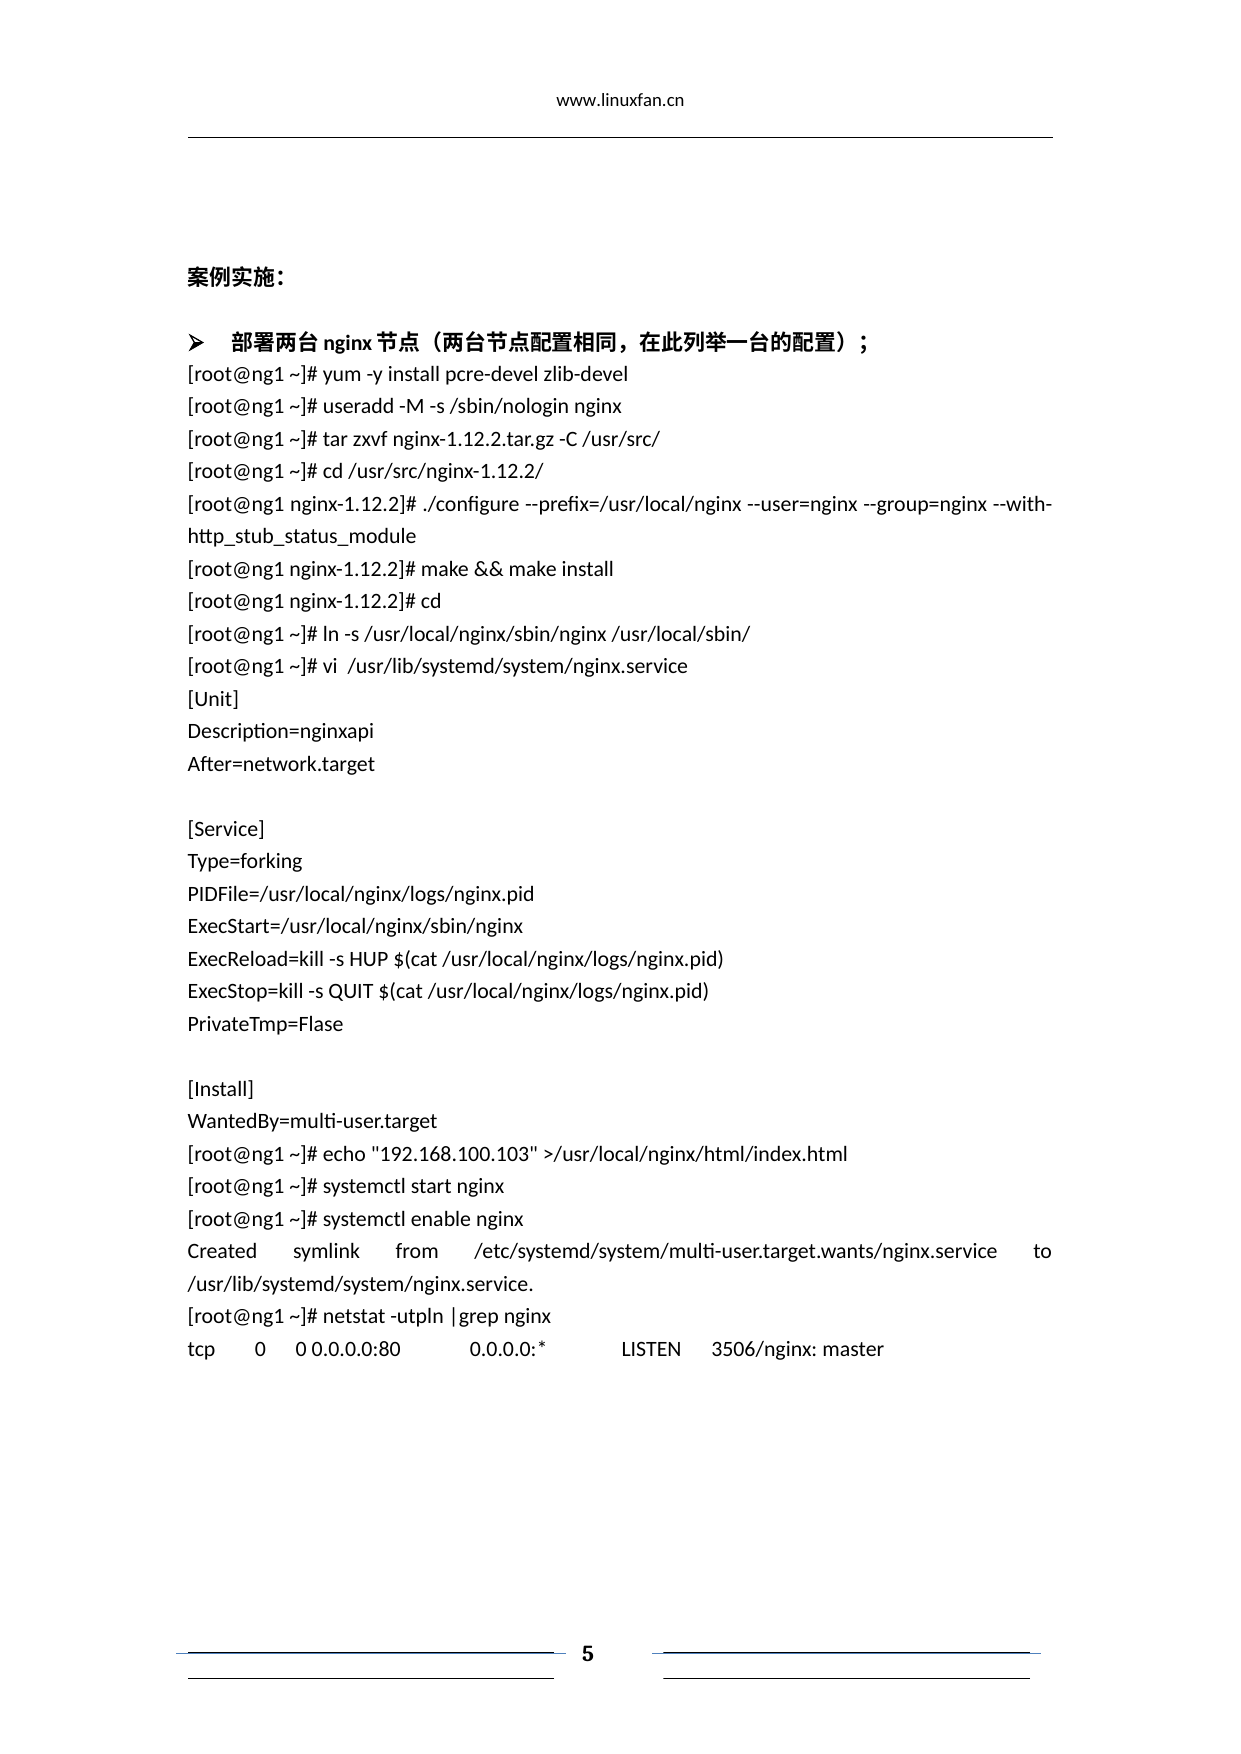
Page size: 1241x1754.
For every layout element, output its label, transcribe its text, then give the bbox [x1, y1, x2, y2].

text [root@ng1 nginx-1.12.2]# cd [187, 584, 1053, 617]
text WantedBy=multi-user.target [187, 1104, 1053, 1137]
text 案例实施： [187, 259, 1053, 292]
text [Service] [187, 812, 1053, 844]
text [root@ng1 nginx-1.12.2]# ./configure --prefix=/usr/local/nginx --user=nginx --group=nginx --with-http_stub_status_module [187, 487, 1053, 552]
text [root@ng1 ~]# tar zxvf nginx-1.12.2.tar.gz -C /usr/src/ [187, 422, 1053, 454]
text ExecReload=kill -s HUP $(cat /usr/local/nginx/logs/nginx.pid) [187, 942, 1053, 974]
text Description=nginxapi [187, 714, 1053, 747]
text Type=forking [187, 844, 1053, 877]
text [root@ng1 ~]# cd /usr/src/nginx-1.12.2/ [187, 454, 1053, 487]
text [root@ng1 ~]# yum -y install pcre-devel zlib-devel [187, 357, 1053, 389]
text [root@ng1 ~]# echo "192.168.100.103" >/usr/local/nginx/html/index.html [187, 1137, 1053, 1169]
text [root@ng1 ~]# netstat -utpln |grep nginx [187, 1299, 1053, 1332]
text tcp 0 0 0.0.0.0:80 0.0.0.0:* LISTEN 3506/nginx: master [187, 1332, 1053, 1364]
text ExecStop=kill -s QUIT $(cat /usr/local/nginx/logs/nginx.pid) [187, 974, 1053, 1007]
text After=network.target [187, 747, 1053, 779]
text PrivateTmp=Flase [187, 1007, 1053, 1039]
text [root@ng1 nginx-1.12.2]# make && make install [187, 552, 1053, 584]
text ExecStart=/usr/local/nginx/sbin/nginx [187, 909, 1053, 942]
text [Unit] [187, 682, 1053, 714]
text [root@ng1 ~]# vi /usr/lib/systemd/system/nginx.service [187, 649, 1053, 682]
text Created symlink from /etc/systemd/system/multi-user.target.wants/nginx.service to /usr/lib/systemd/system/nginx.service. [187, 1234, 1053, 1299]
list 部署两台nginx节点（两台节点配置相同，在此列举一台的配置）； [187, 324, 1053, 357]
text [root@ng1 ~]# useradd -M -s /sbin/nologin nginx [187, 389, 1053, 422]
text PIDFile=/usr/local/nginx/logs/nginx.pid [187, 877, 1053, 909]
text [root@ng1 ~]# systemctl start nginx [187, 1169, 1053, 1202]
text [root@ng1 ~]# systemctl enable nginx [187, 1202, 1053, 1234]
text [Install] [187, 1072, 1053, 1104]
text [root@ng1 ~]# ln -s /usr/local/nginx/sbin/nginx /usr/local/sbin/ [187, 617, 1053, 649]
